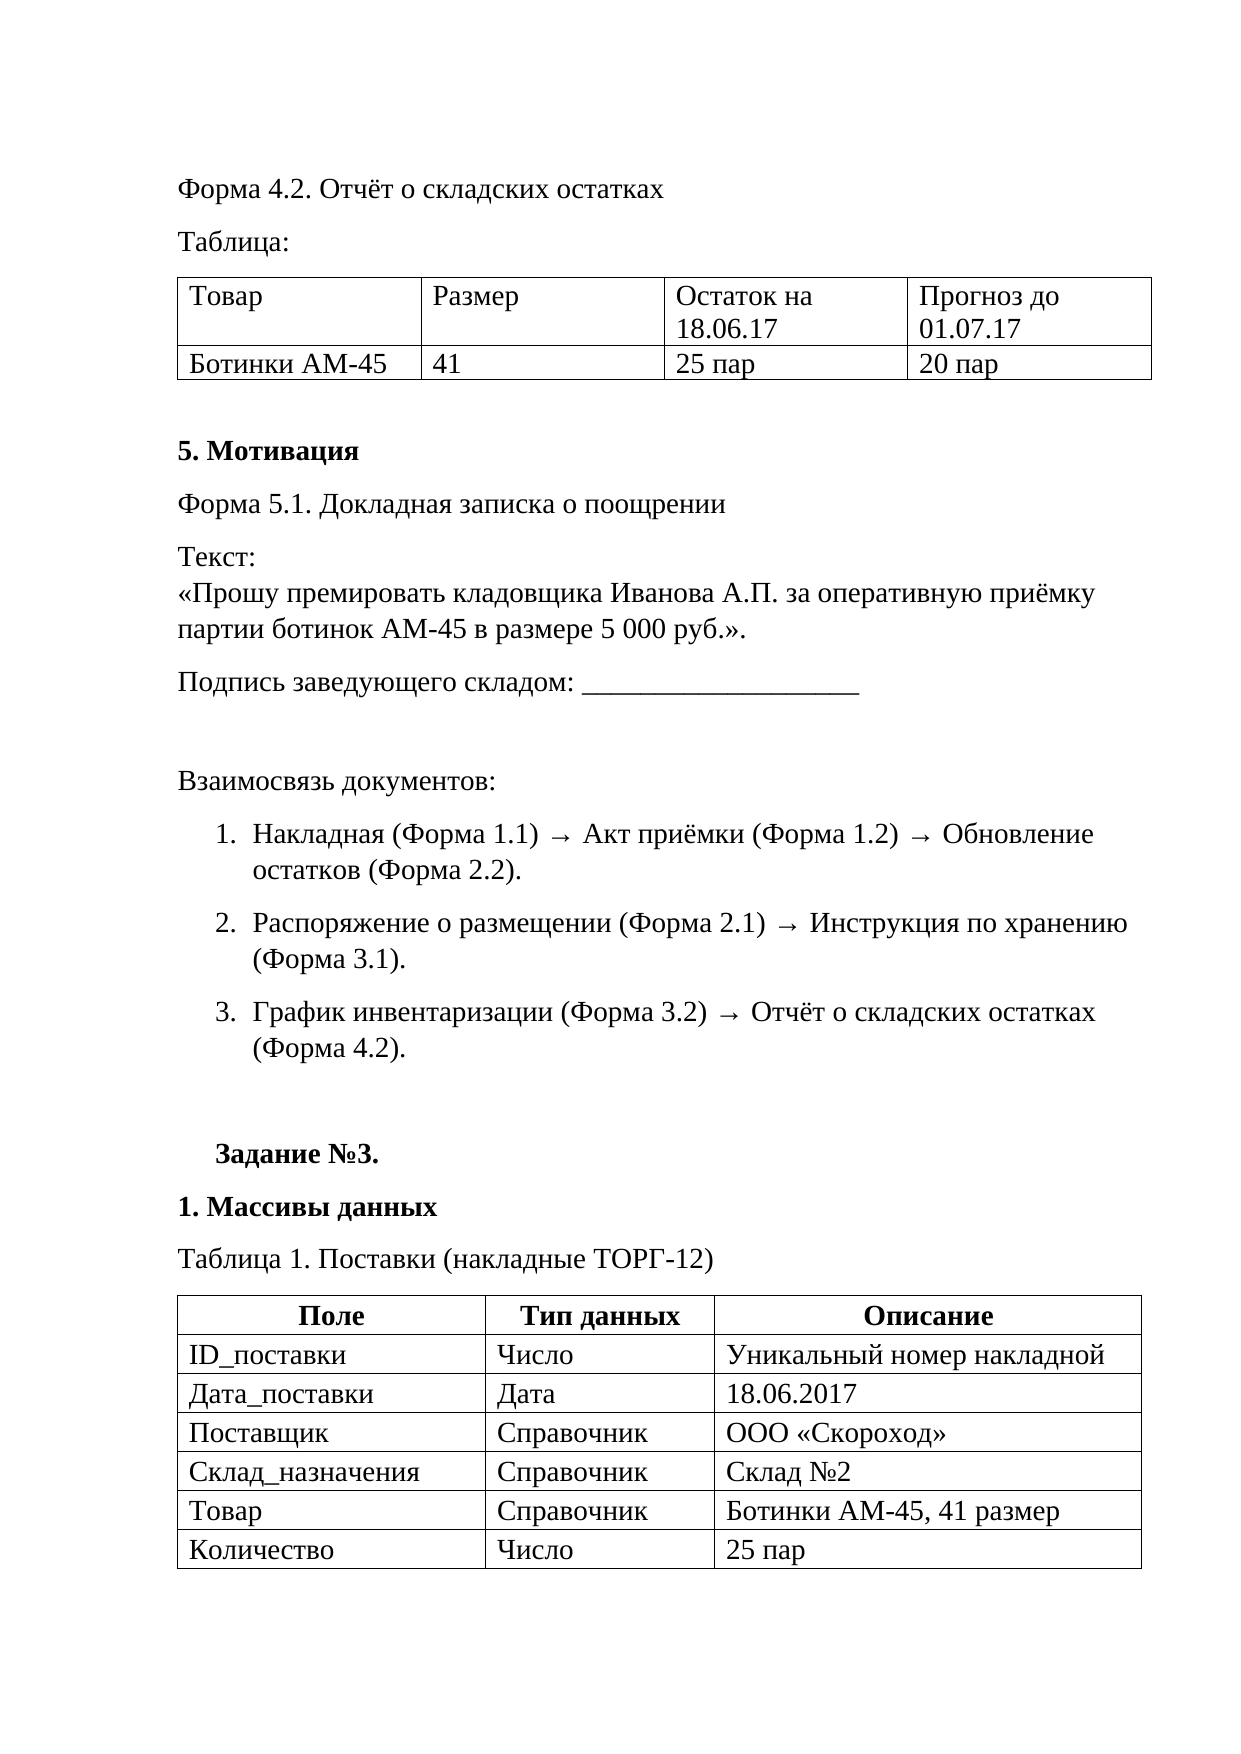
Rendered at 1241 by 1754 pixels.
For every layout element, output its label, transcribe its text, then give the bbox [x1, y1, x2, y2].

text Форма 4.2. Отчёт о складских остатках [177, 171, 1152, 204]
text 5. Мотивация [177, 433, 1152, 467]
list График инвентаризации (Форма 3.2) → Отчёт о складских остатках (Форма 4.2). [215, 994, 1152, 1064]
table_cell Число [486, 1530, 714, 1568]
table_header Поле [178, 1296, 485, 1333]
table_cell Склад_назначения [178, 1452, 485, 1490]
table_cell ООО «Скороход» [715, 1413, 1141, 1451]
text Форма 5.1. Докладная записка о поощрении [177, 486, 1152, 519]
table_header Остаток на 18.06.17 [665, 278, 907, 345]
table_cell ID_поставки [178, 1335, 485, 1373]
table_cell Дата [486, 1374, 714, 1412]
text Таблица: [177, 224, 1152, 257]
list Распоряжение о размещении (Форма 2.1) → Инструкция по хранению (Форма 3.1). [215, 905, 1152, 975]
table_cell Справочник [486, 1413, 714, 1451]
text 1. Массивы данных [177, 1189, 1152, 1222]
table_cell 41 [422, 346, 664, 379]
table_cell 25 пар [715, 1530, 1141, 1568]
text Текст: «Прошу премировать кладовщика Иванова А.П. за оперативную приёмку партии ботинок АМ-45 в размере 5 000 руб.». [177, 539, 1152, 644]
text Таблица 1. Поставки (накладные ТОРГ-12) [177, 1242, 1152, 1275]
table_cell Поставщик [178, 1413, 485, 1451]
table_cell Справочник [486, 1491, 714, 1529]
table_cell Число [486, 1335, 714, 1373]
table_cell Ботинки АМ-45 [178, 346, 421, 379]
table_cell Уникальный номер накладной [715, 1335, 1141, 1373]
table_cell 25 пар [665, 346, 907, 379]
table_cell Справочник [486, 1452, 714, 1490]
text Подпись заведующего складом: ___________________ [177, 664, 1152, 697]
table_cell Ботинки АМ-45, 41 размер [715, 1491, 1141, 1529]
table_cell Количество [178, 1530, 485, 1568]
table_header Тип данных [486, 1296, 714, 1333]
table_cell Товар [178, 1491, 485, 1529]
list Накладная (Форма 1.1) → Акт приёмки (Форма 1.2) → Обновление остатков (Форма 2.2). [215, 816, 1152, 886]
table_cell Дата_поставки [178, 1374, 485, 1412]
text Взаимосвязь документов: [177, 763, 1152, 797]
table_cell Склад №2 [715, 1452, 1141, 1490]
table_cell 18.06.2017 [715, 1374, 1141, 1412]
table_header Товар [178, 278, 421, 345]
table_header Описание [715, 1296, 1141, 1333]
table_header Прогноз до 01.07.17 [908, 278, 1151, 345]
text Задание №3. [215, 1136, 1152, 1169]
table_cell 20 пар [908, 346, 1151, 379]
table_header Размер [422, 278, 664, 345]
